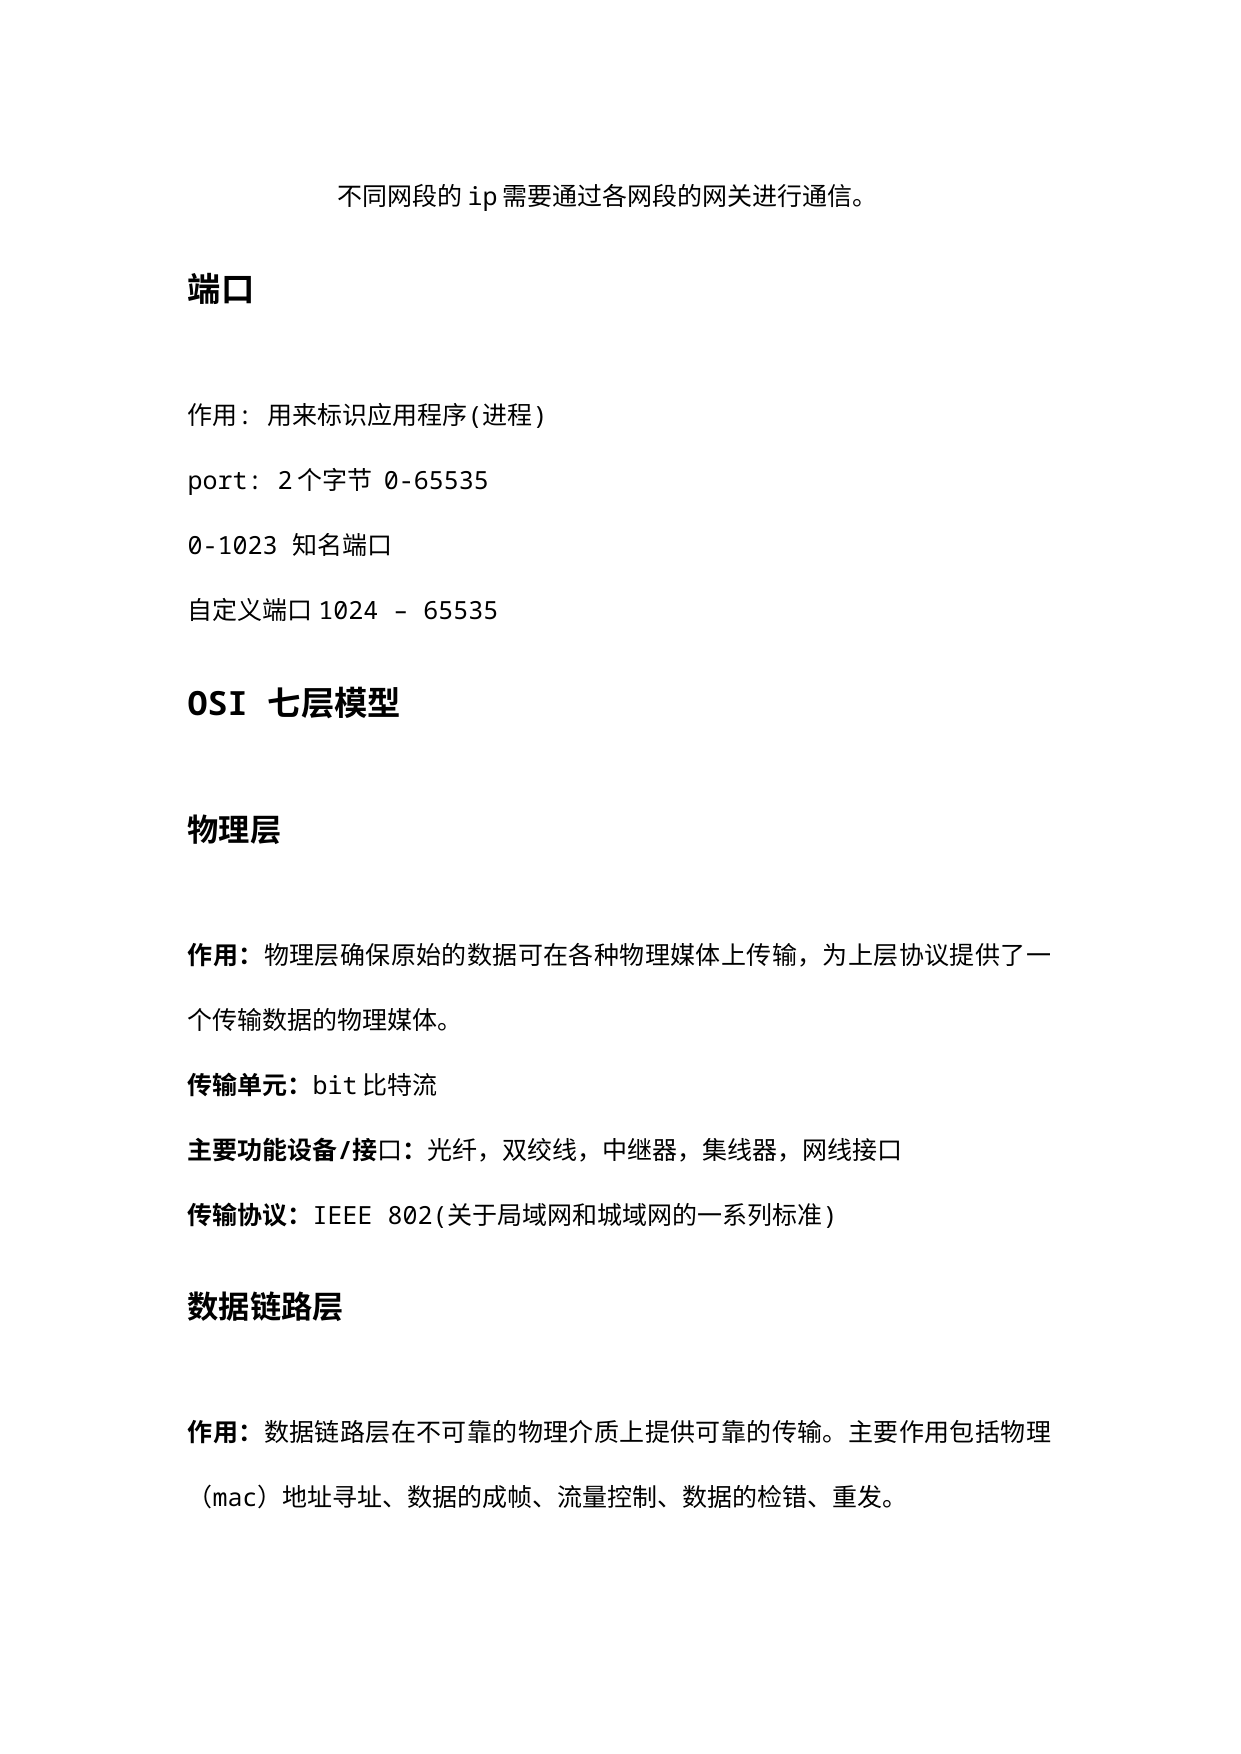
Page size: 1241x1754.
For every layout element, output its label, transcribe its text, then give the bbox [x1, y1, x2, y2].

text 作用：数据链路层在不可靠的物理介质上提供可靠的传输。主要作用包括物理（mac）地址寻址、数据的成帧、流量控制、数据的检错、重发。 [187, 1398, 1053, 1528]
subtitle 端口 [187, 254, 1053, 319]
text 0-1023 知名端口 [187, 511, 1053, 576]
text 传输协议：IEEE 802(关于局域网和城域网的一系列标准) [187, 1181, 1053, 1246]
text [187, 162, 1053, 227]
subtitle OSI 七层模型 [187, 668, 1053, 733]
subtitle 物理层 [187, 796, 1053, 861]
text 传输单元：bit比特流 [187, 1051, 1053, 1116]
text 主要功能设备/接口：光纤，双绞线，中继器，集线器，网线接口 [187, 1116, 1053, 1181]
text port: 2个字节 0-65535 [187, 446, 1053, 511]
subtitle 数据链路层 [187, 1273, 1053, 1338]
text 自定义端口 1024 – 65535 [187, 576, 1053, 641]
text 作用: 用来标识应用程序(进程) [187, 381, 1053, 446]
text 作用：物理层确保原始的数据可在各种物理媒体上传输，为上层协议提供了一个传输数据的物理媒体。 [187, 921, 1053, 1051]
